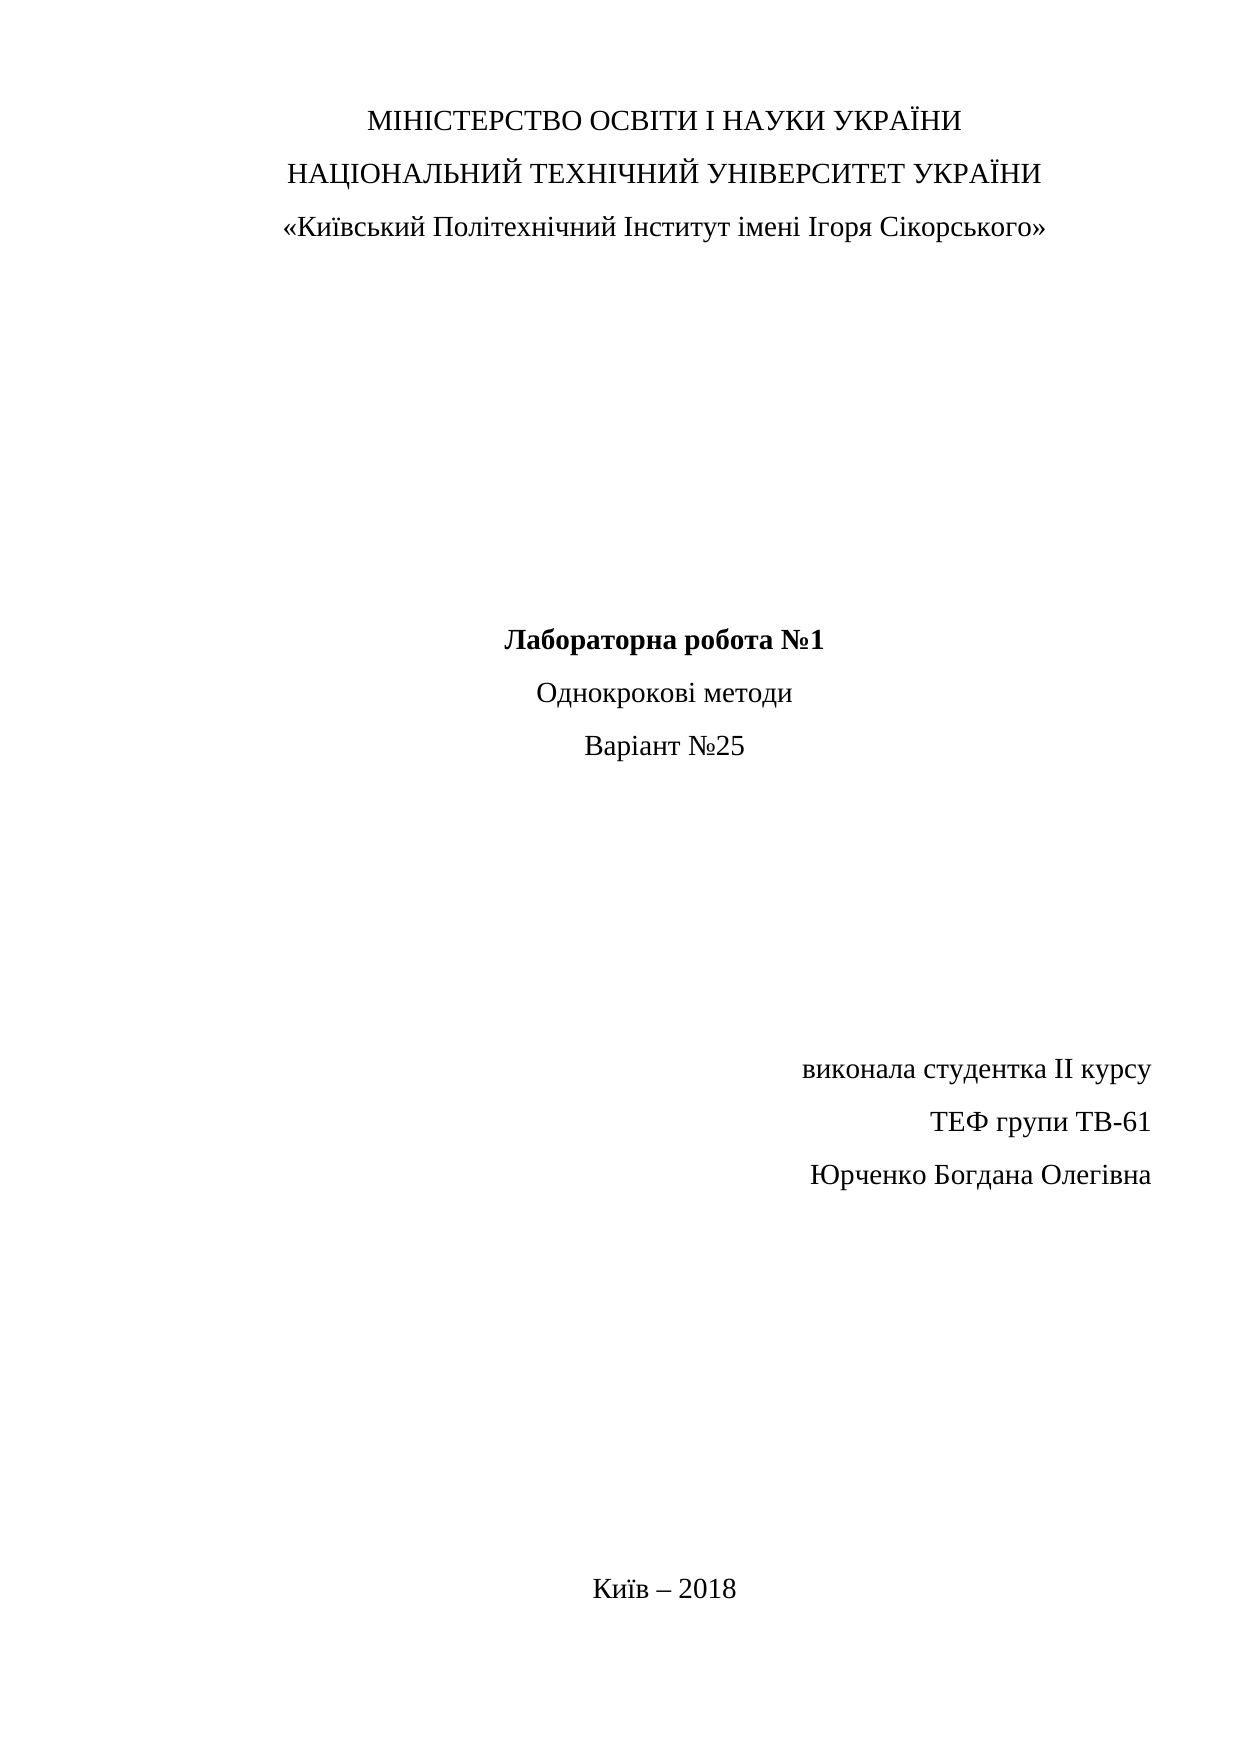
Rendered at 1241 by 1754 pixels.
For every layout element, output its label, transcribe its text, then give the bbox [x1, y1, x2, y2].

text «Київський Політехнічний Інститут імені Ігоря Сікорського» [177, 209, 1152, 242]
text ТЕФ групи ТВ-61 [177, 1104, 1152, 1138]
text виконала студентка ІІ курсу [177, 1051, 1152, 1085]
text НАЦІОНАЛЬНИЙ ТЕХНІЧНИЙ УНІВЕРСИТЕТ УКРАЇНИ [177, 156, 1152, 189]
text Юрченко Богдана Олегівна [177, 1157, 1152, 1191]
text Лабораторна робота №1 [177, 622, 1152, 656]
text МІНІСТЕРСТВО ОСВІТИ І НАУКИ УКРАЇНИ [177, 103, 1152, 137]
text Варіант №25 [177, 728, 1152, 762]
text Київ – 2018 [177, 1571, 1152, 1604]
text Однокрокові методи [177, 675, 1152, 709]
